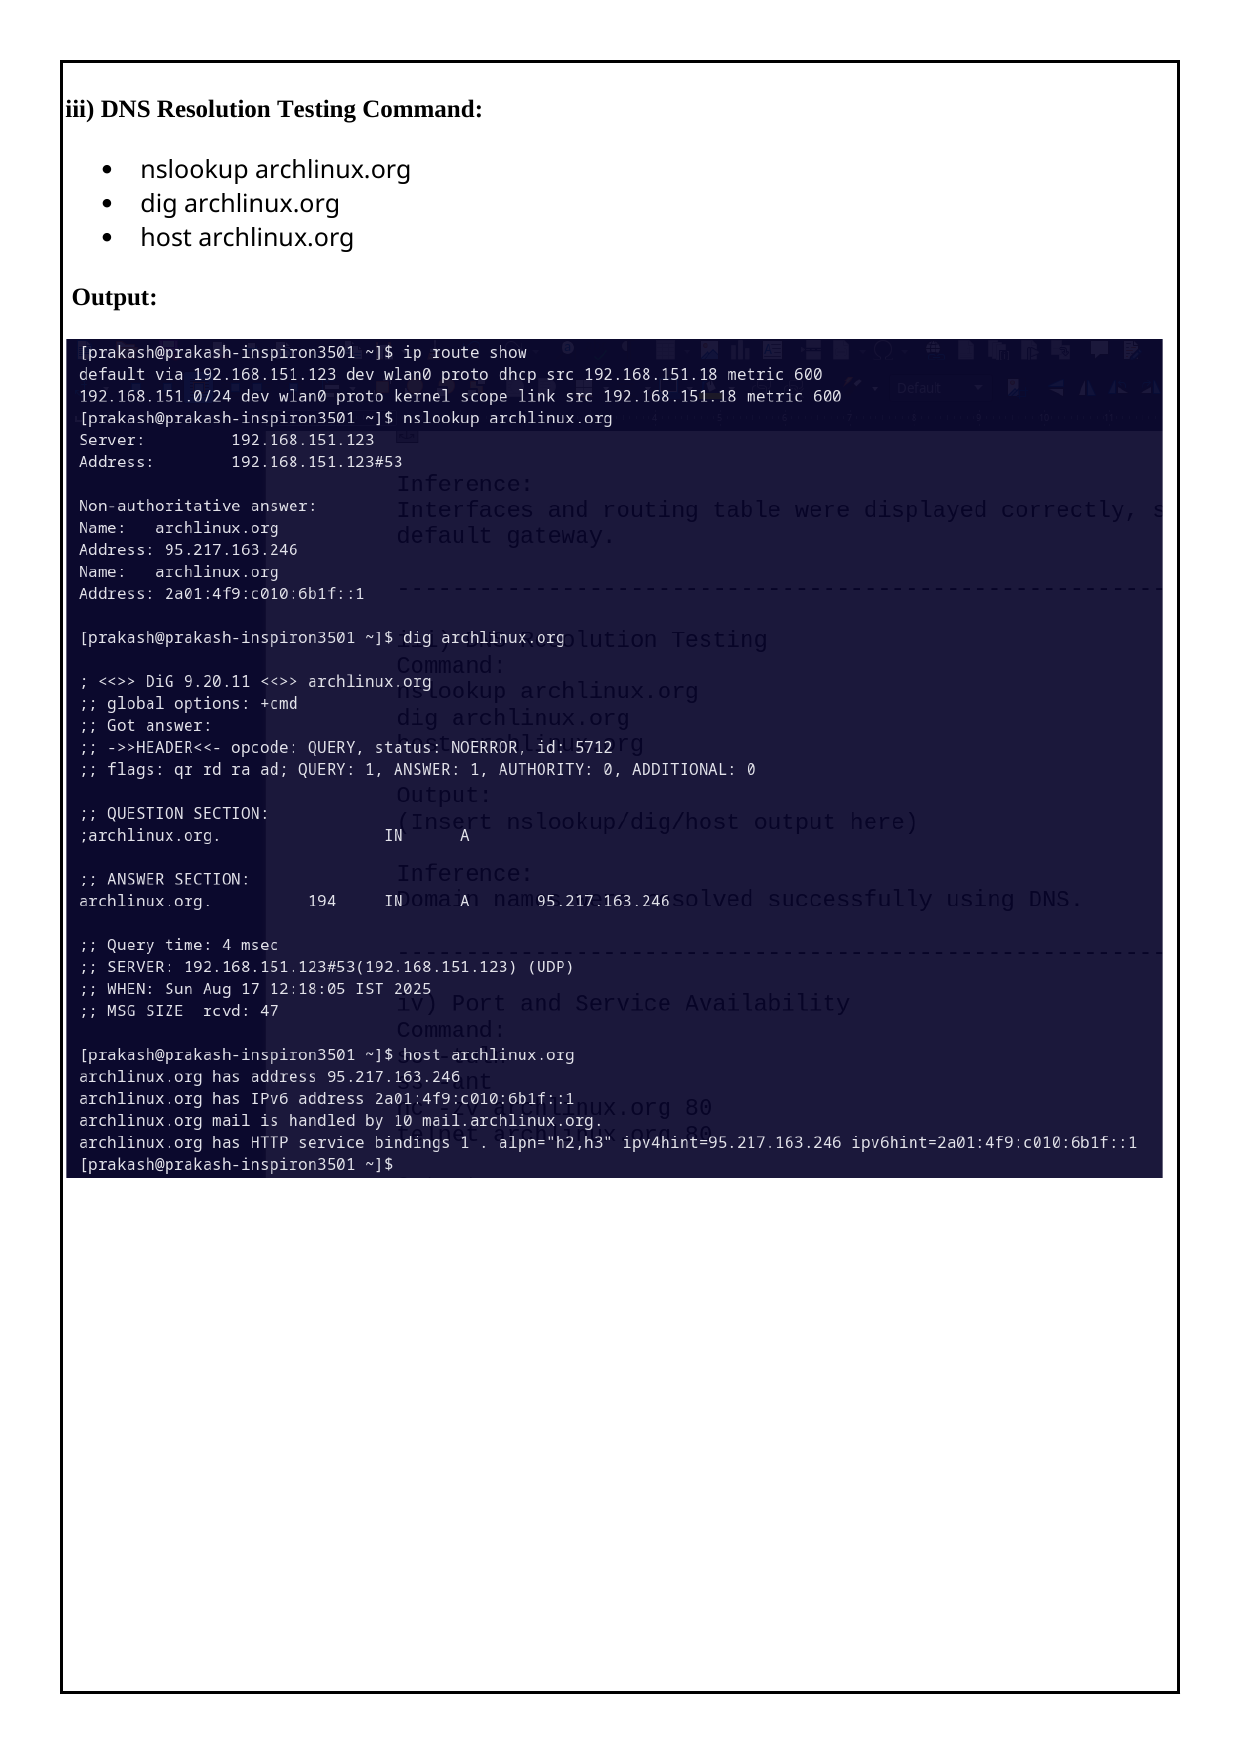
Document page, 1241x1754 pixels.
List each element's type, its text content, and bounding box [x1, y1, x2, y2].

picture [66, 339, 1163, 1178]
text Output: [65, 282, 1175, 311]
list dig archlinux.org [103, 185, 1175, 219]
list nslookup archlinux.org [103, 151, 1175, 185]
list host archlinux.org [103, 219, 1175, 253]
text iii) DNS Resolution Testing Command: [65, 94, 1175, 123]
